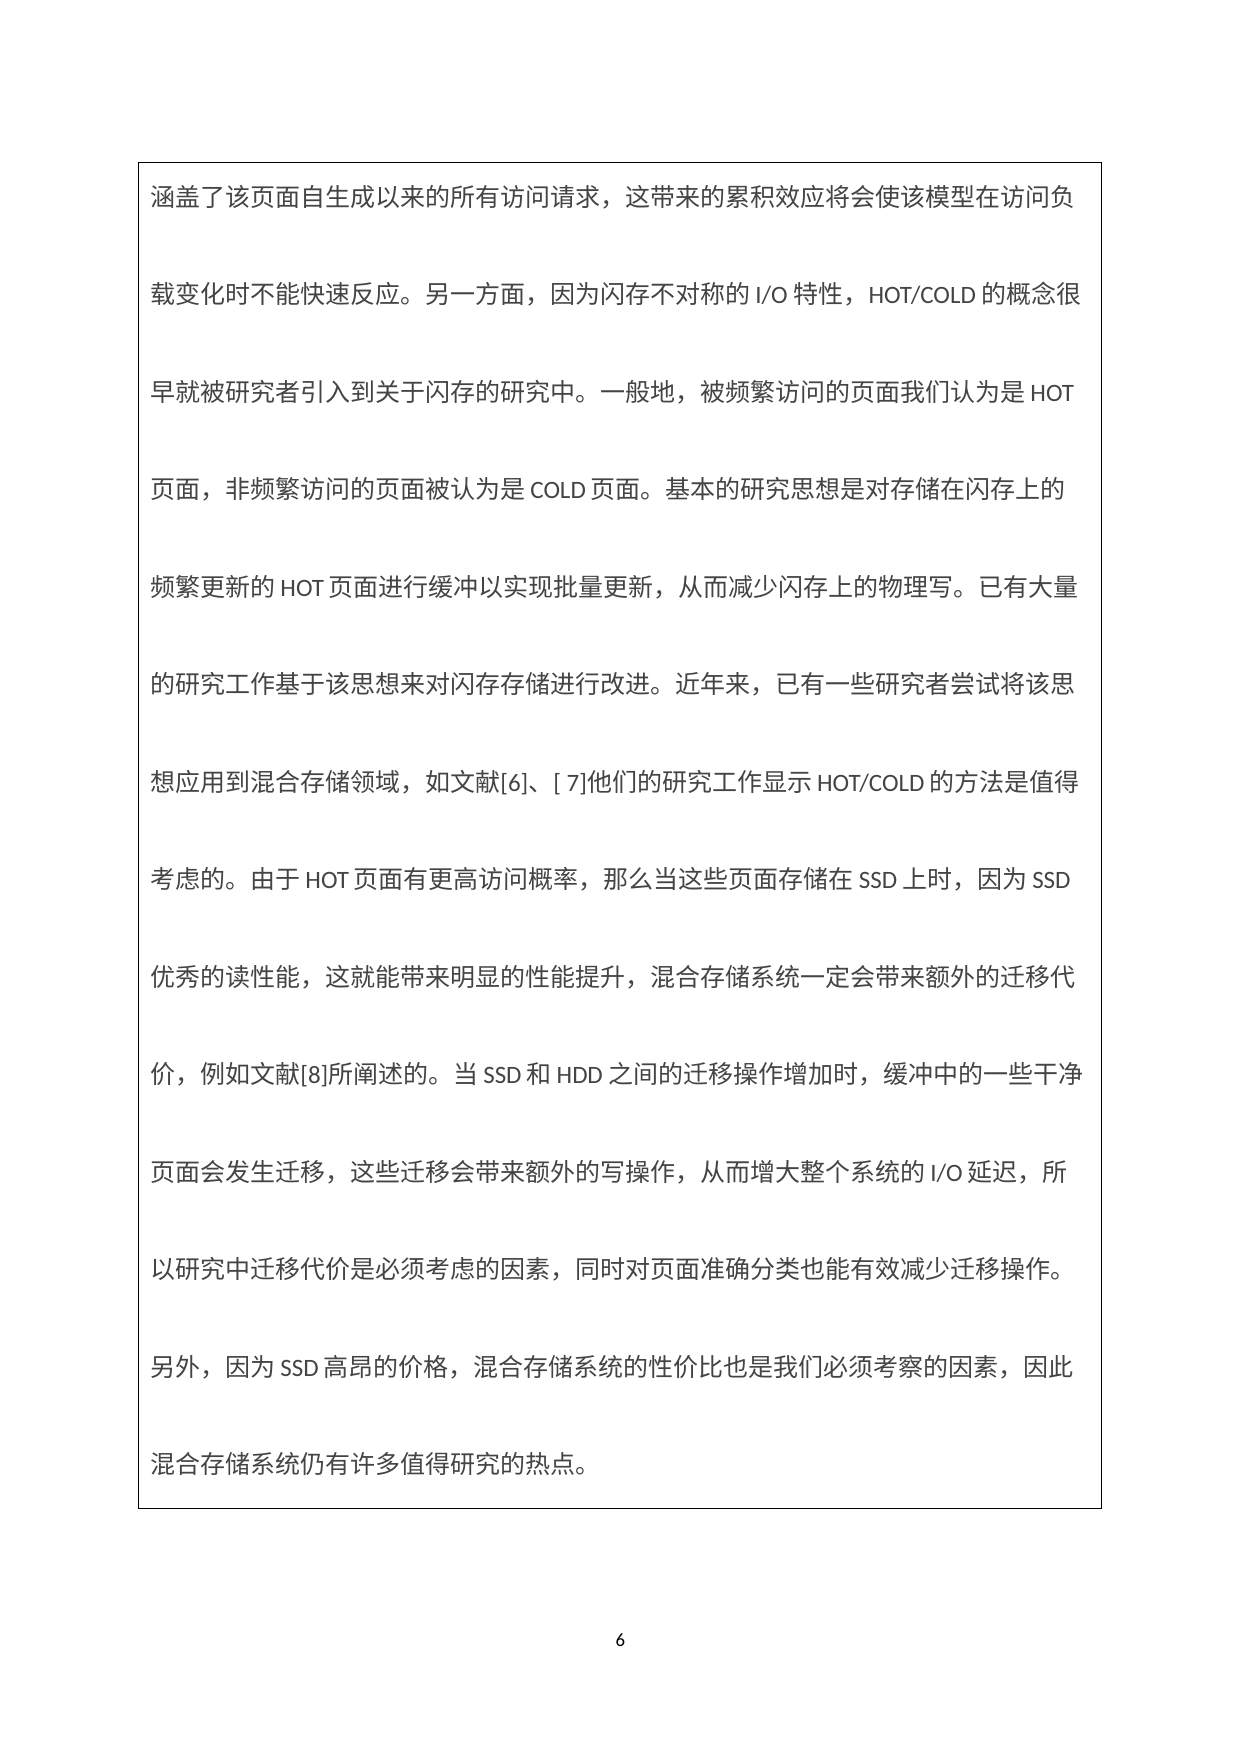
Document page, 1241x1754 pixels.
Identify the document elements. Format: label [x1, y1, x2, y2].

table_cell [139, 163, 1101, 1508]
